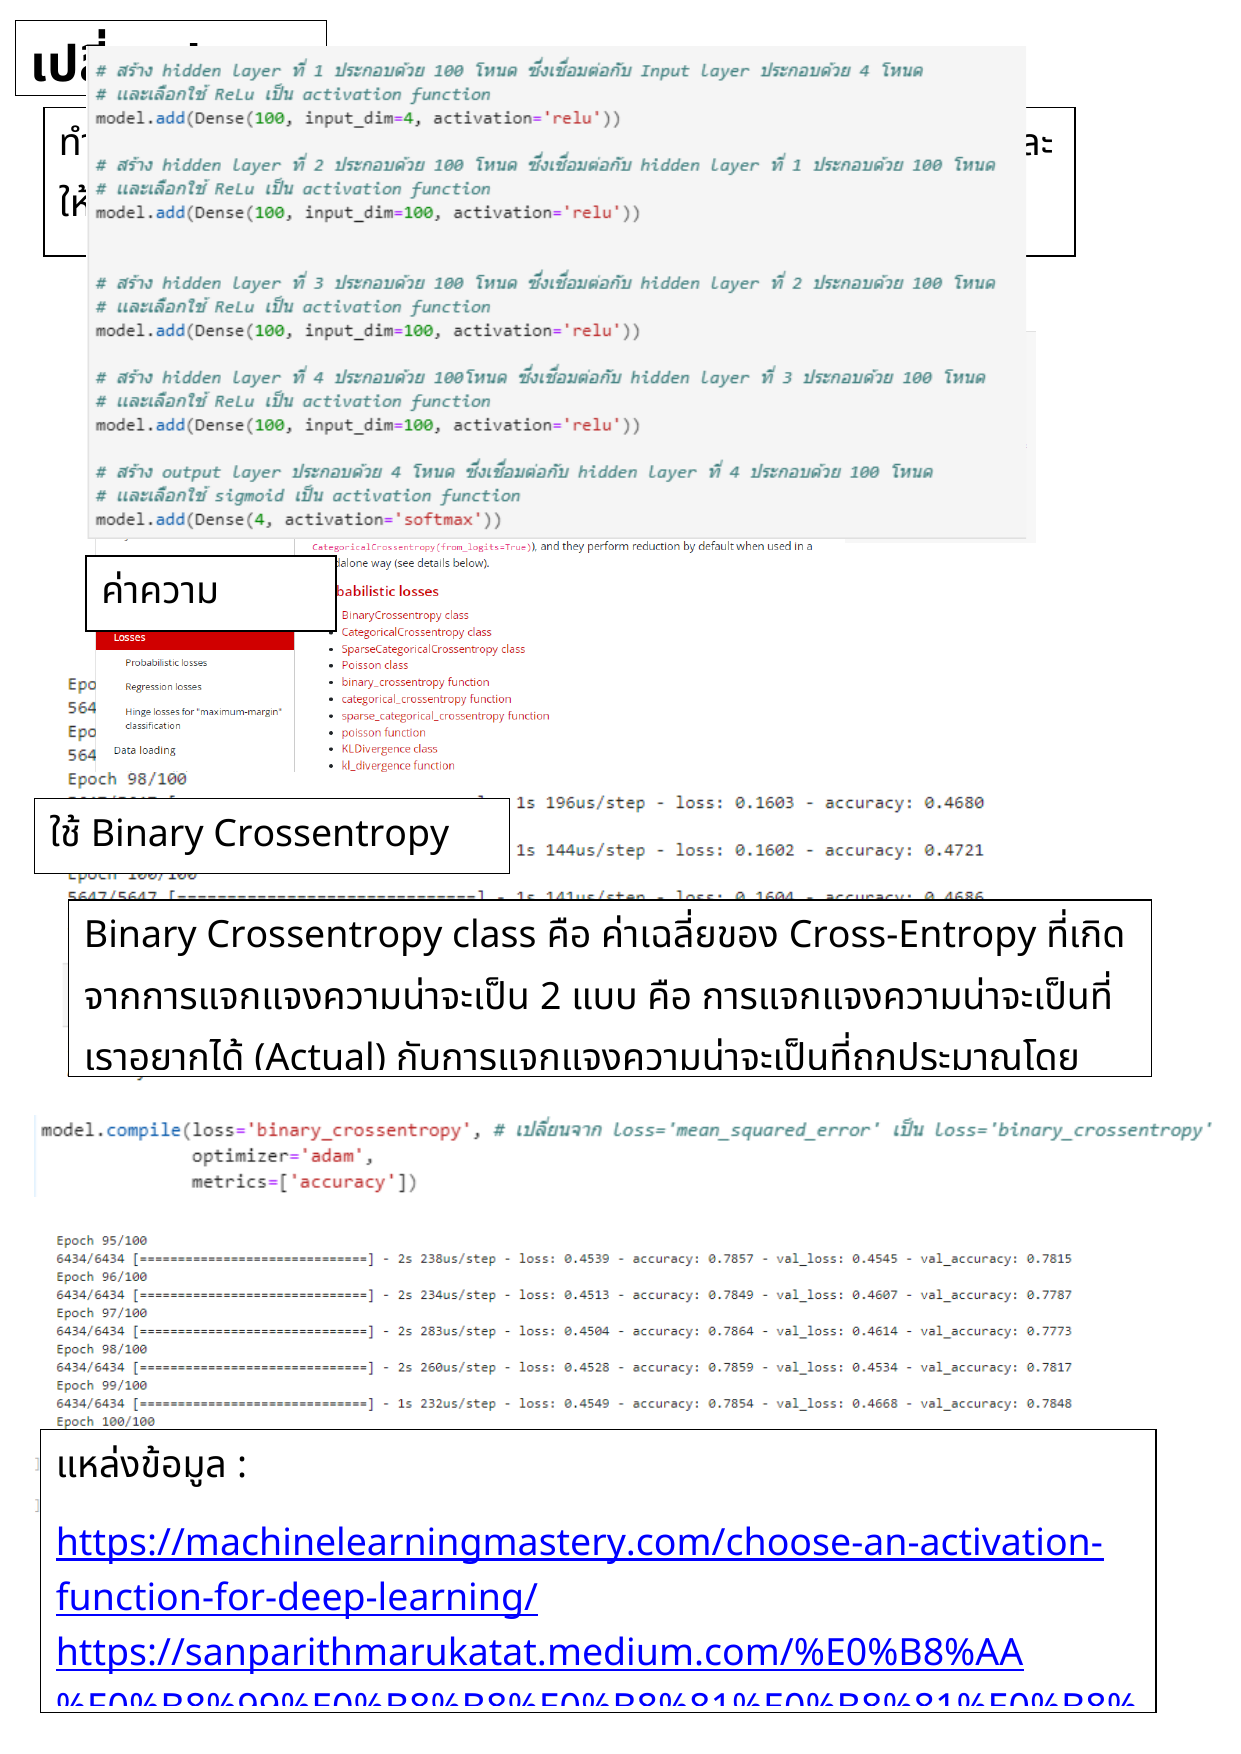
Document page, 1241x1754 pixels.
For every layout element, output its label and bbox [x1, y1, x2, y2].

picture [62, 46, 1036, 1086]
picture [34, 1232, 1100, 1593]
picture [34, 1115, 1223, 1197]
